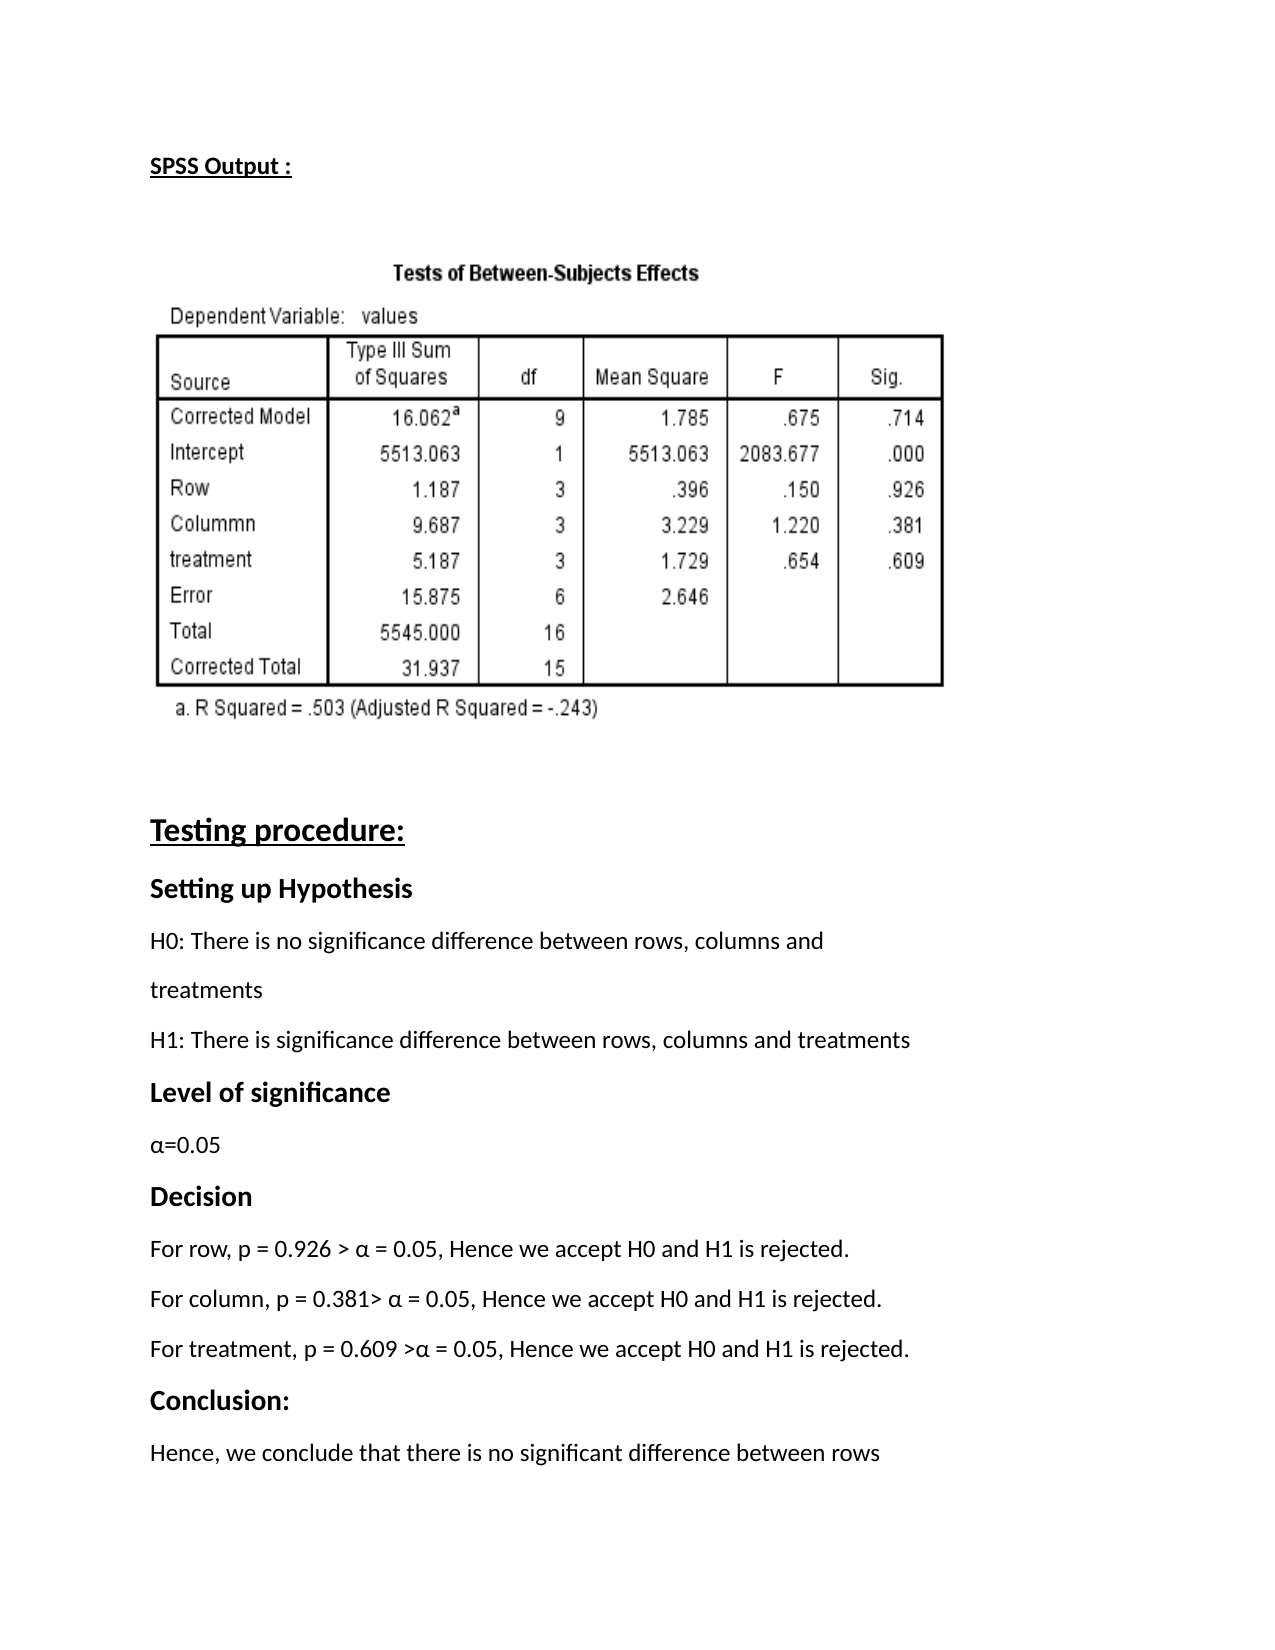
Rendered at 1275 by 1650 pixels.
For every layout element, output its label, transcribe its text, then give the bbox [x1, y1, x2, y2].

text For treatment, p = 0.609 >α = 0.05, Hence we accept H0 and H1 is rejected. [150, 1333, 1125, 1363]
text Testing procedure: [150, 809, 1125, 850]
text Conclusion: [150, 1382, 1125, 1418]
text H1: There is significance difference between rows, columns and treatments [150, 1024, 1125, 1055]
text H0: There is no significance difference between rows, columns and [150, 925, 1125, 956]
text Level of significance [150, 1074, 1125, 1109]
text Setting up Hypothesis [150, 870, 1125, 906]
text Hence, we conclude that there is no significant difference between rows [150, 1437, 1125, 1468]
text treatments [150, 975, 1125, 1005]
text For row, p = 0.926 > α = 0.05, Hence we accept H0 and H1 is rejected. [150, 1234, 1125, 1264]
text Decision [150, 1178, 1125, 1214]
text SPSS Output : [150, 150, 1125, 181]
picture [150, 249, 955, 739]
text For column, p = 0.381> α = 0.05, Hence we accept H0 and H1 is rejected. [150, 1283, 1125, 1314]
text α=0.05 [150, 1129, 1125, 1159]
